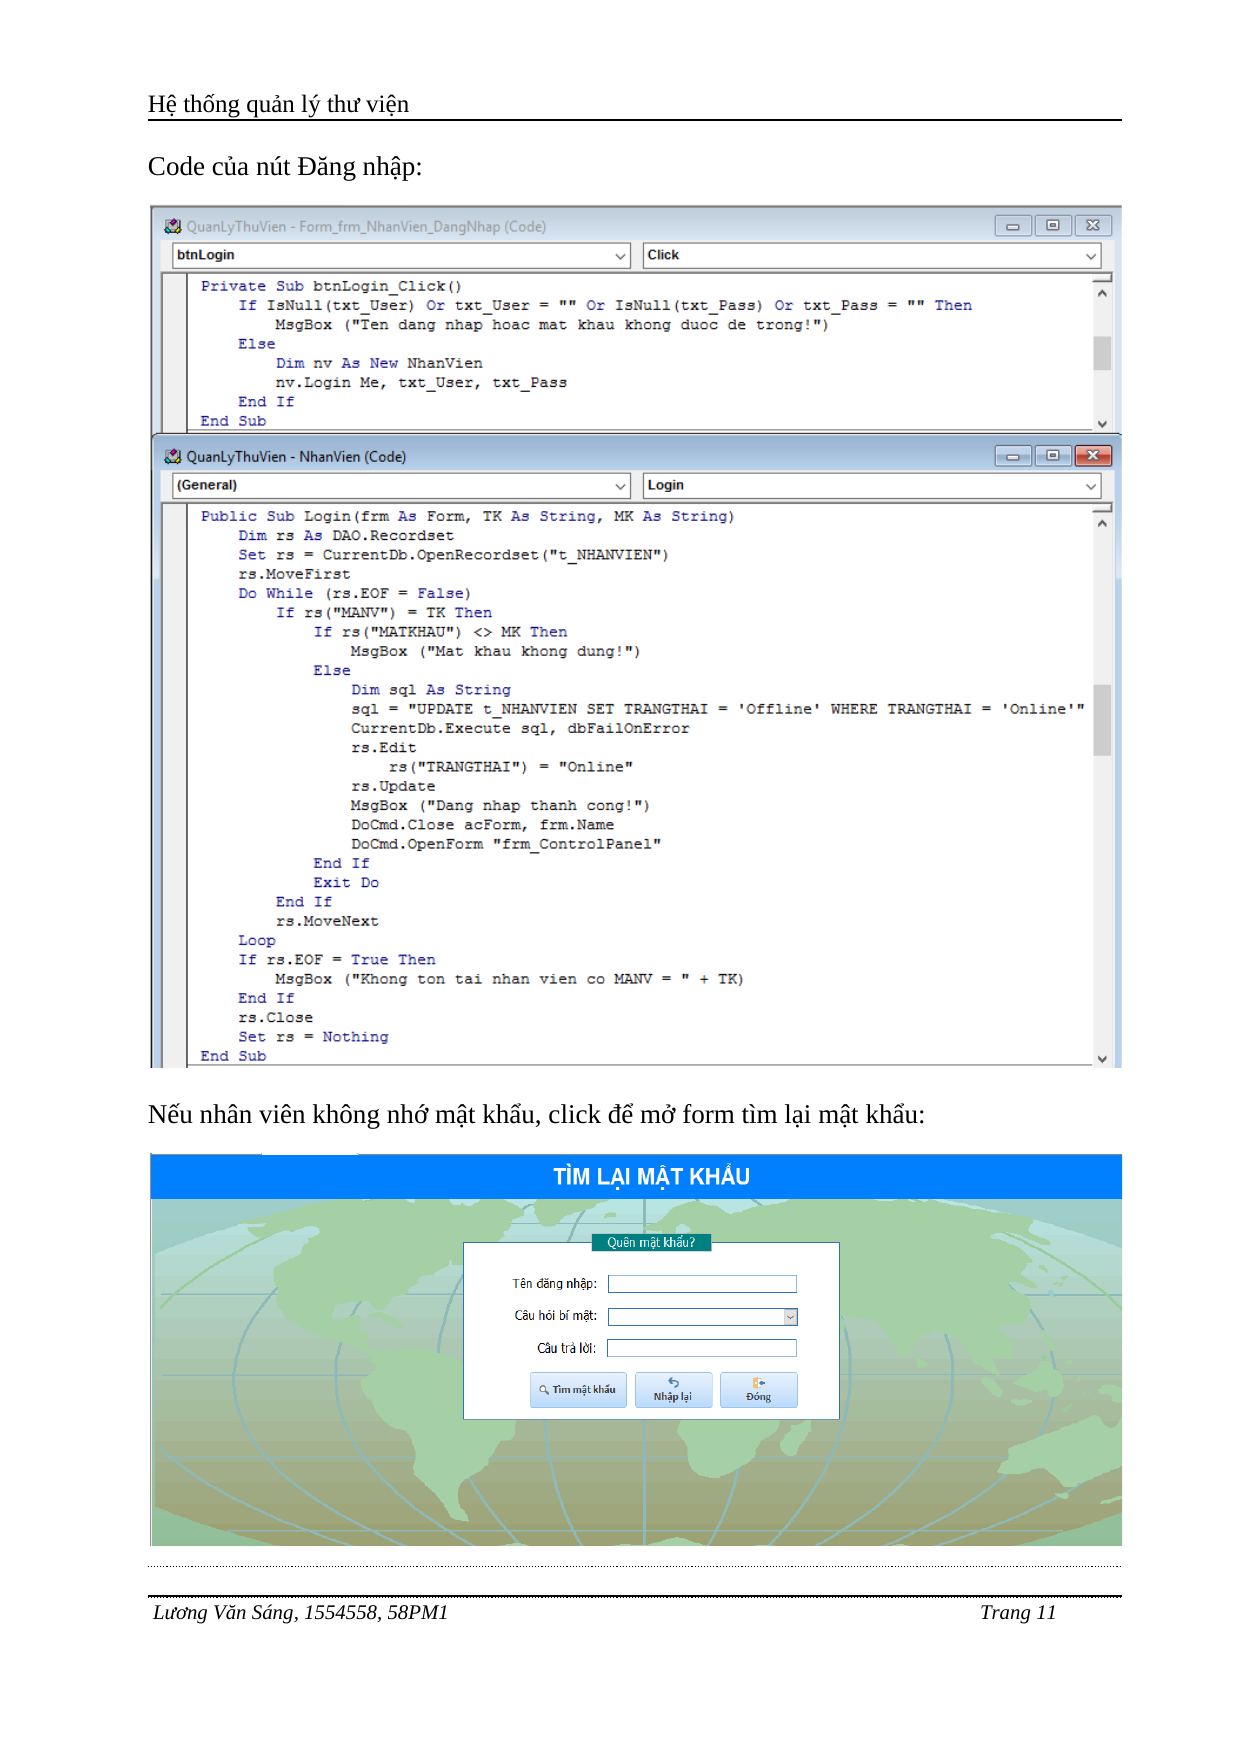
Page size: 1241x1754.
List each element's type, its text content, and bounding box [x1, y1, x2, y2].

picture [150, 204, 1123, 1068]
text Nếu nhân viên không nhớ mật khẩu, click để mở form tìm lại mật khẩu: [148, 1098, 1122, 1129]
text Code của nút Đăng nhập: [148, 150, 1122, 181]
picture [150, 1153, 1123, 1546]
